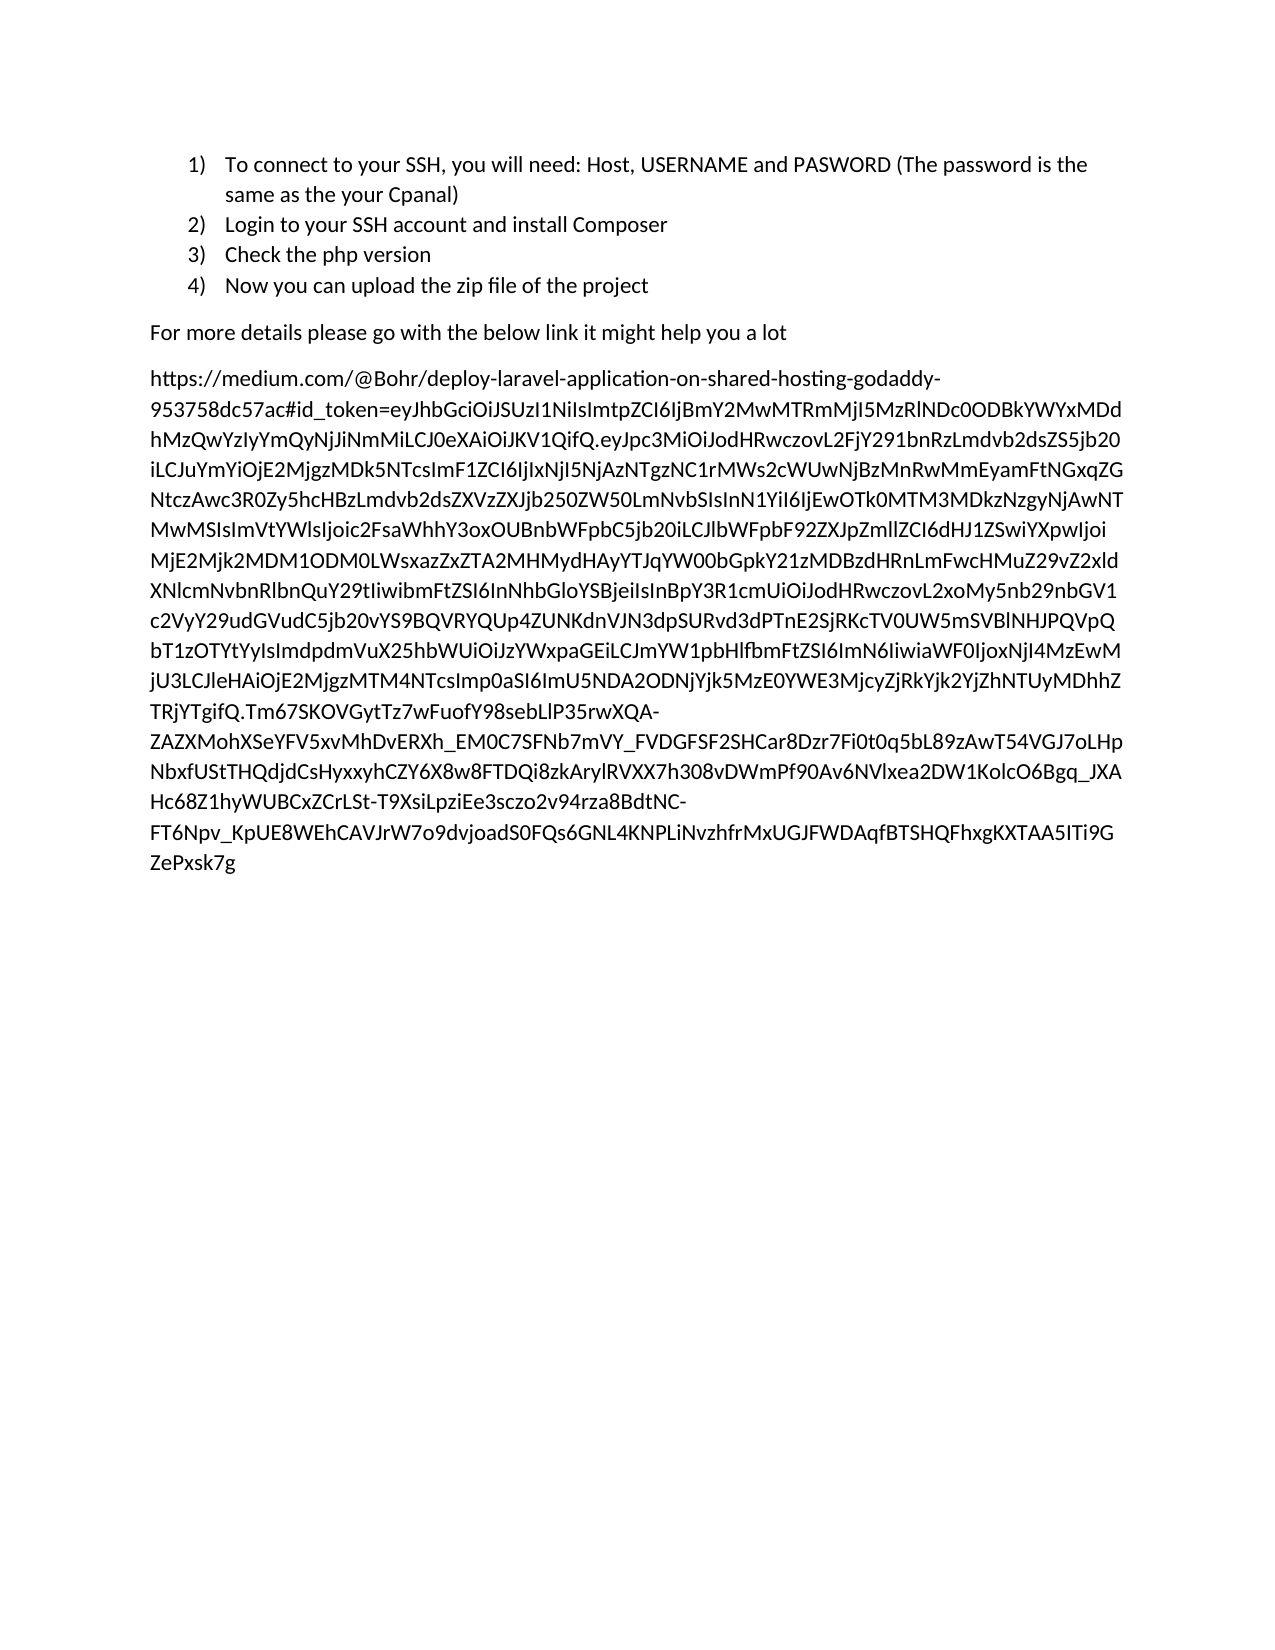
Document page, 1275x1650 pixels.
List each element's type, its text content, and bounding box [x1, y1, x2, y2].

list Now you can upload the zip file of the project [187, 271, 1125, 299]
list Check the php version [187, 241, 1125, 269]
text https://medium.com/@Bohr/deploy-laravel-application-on-shared-hosting-godaddy-953758dc57ac#id_token=eyJhbGciOiJSUzI1NiIsImtpZCI6IjBmY2MwMTRmMjI5MzRlNDc0ODBkYWYxMDdhMzQwYzIyYmQyNjJiNmMiLCJ0eXAiOiJKV1QifQ.eyJpc3MiOiJodHRwczovL2FjY291bnRzLmdvb2dsZS5jb20iLCJuYmYiOjE2MjgzMDk5NTcsImF1ZCI6IjIxNjI5NjAzNTgzNC1rMWs2cWUwNjBzMnRwMmEyamFtNGxqZGNtczAwc3R0Zy5hcHBzLmdvb2dsZXVzZXJjb250ZW50LmNvbSIsInN1YiI6IjEwOTk0MTM3MDkzNzgyNjAwNTMwMSIsImVtYWlsIjoic2FsaWhhY3oxOUBnbWFpbC5jb20iLCJlbWFpbF92ZXJpZmllZCI6dHJ1ZSwiYXpwIjoiMjE2Mjk2MDM1ODM0LWsxazZxZTA2MHMydHAyYTJqYW00bGpkY21zMDBzdHRnLmFwcHMuZ29vZ2xldXNlcmNvbnRlbnQuY29tIiwibmFtZSI6InNhbGloYSBjeiIsInBpY3R1cmUiOiJodHRwczovL2xoMy5nb29nbGV1c2VyY29udGVudC5jb20vYS9BQVRYQUp4ZUNKdnVJN3dpSURvd3dPTnE2SjRKcTV0UW5mSVBlNHJPQVpQbT1zOTYtYyIsImdpdmVuX25hbWUiOiJzYWxpaGEiLCJmYW1pbHlfbmFtZSI6ImN6IiwiaWF0IjoxNjI4MzEwMjU3LCJleHAiOjE2MjgzMTM4NTcsImp0aSI6ImU5NDA2ODNjYjk5MzE0YWE3MjcyZjRkYjk2YjZhNTUyMDhhZTRjYTgifQ.Tm67SKOVGytTz7wFuofY98sebLlP35rwXQA-ZAZXMohXSeYFV5xvMhDvERXh_EM0C7SFNb7mVY_FVDGFSF2SHCar8Dzr7Fi0t0q5bL89zAwT54VGJ7oLHpNbxfUStTHQdjdCsHyxxyhCZY6X8w8FTDQi8zkArylRVXX7h308vDWmPf90Av6NVlxea2DW1KolcO6Bgq_JXAHc68Z1hyWUBCxZCrLSt-T9XsiLpziEe3sczo2v94rza8BdtNC-FT6Npv_KpUE8WEhCAVJrW7o9dvjoadS0FQs6GNL4KNPLiNvzhfrMxUGJFWDAqfBTSHQFhxgKXTAA5ITi9GZePxsk7g [150, 364, 1125, 876]
text For more details please go with the below link it might help you a lot [150, 318, 1125, 346]
list To connect to your SSH, you will need: Host, USERNAME and PASWORD (The password is the same as the your Cpanal) [187, 150, 1125, 208]
list Login to your SSH account and install Composer [187, 210, 1125, 238]
